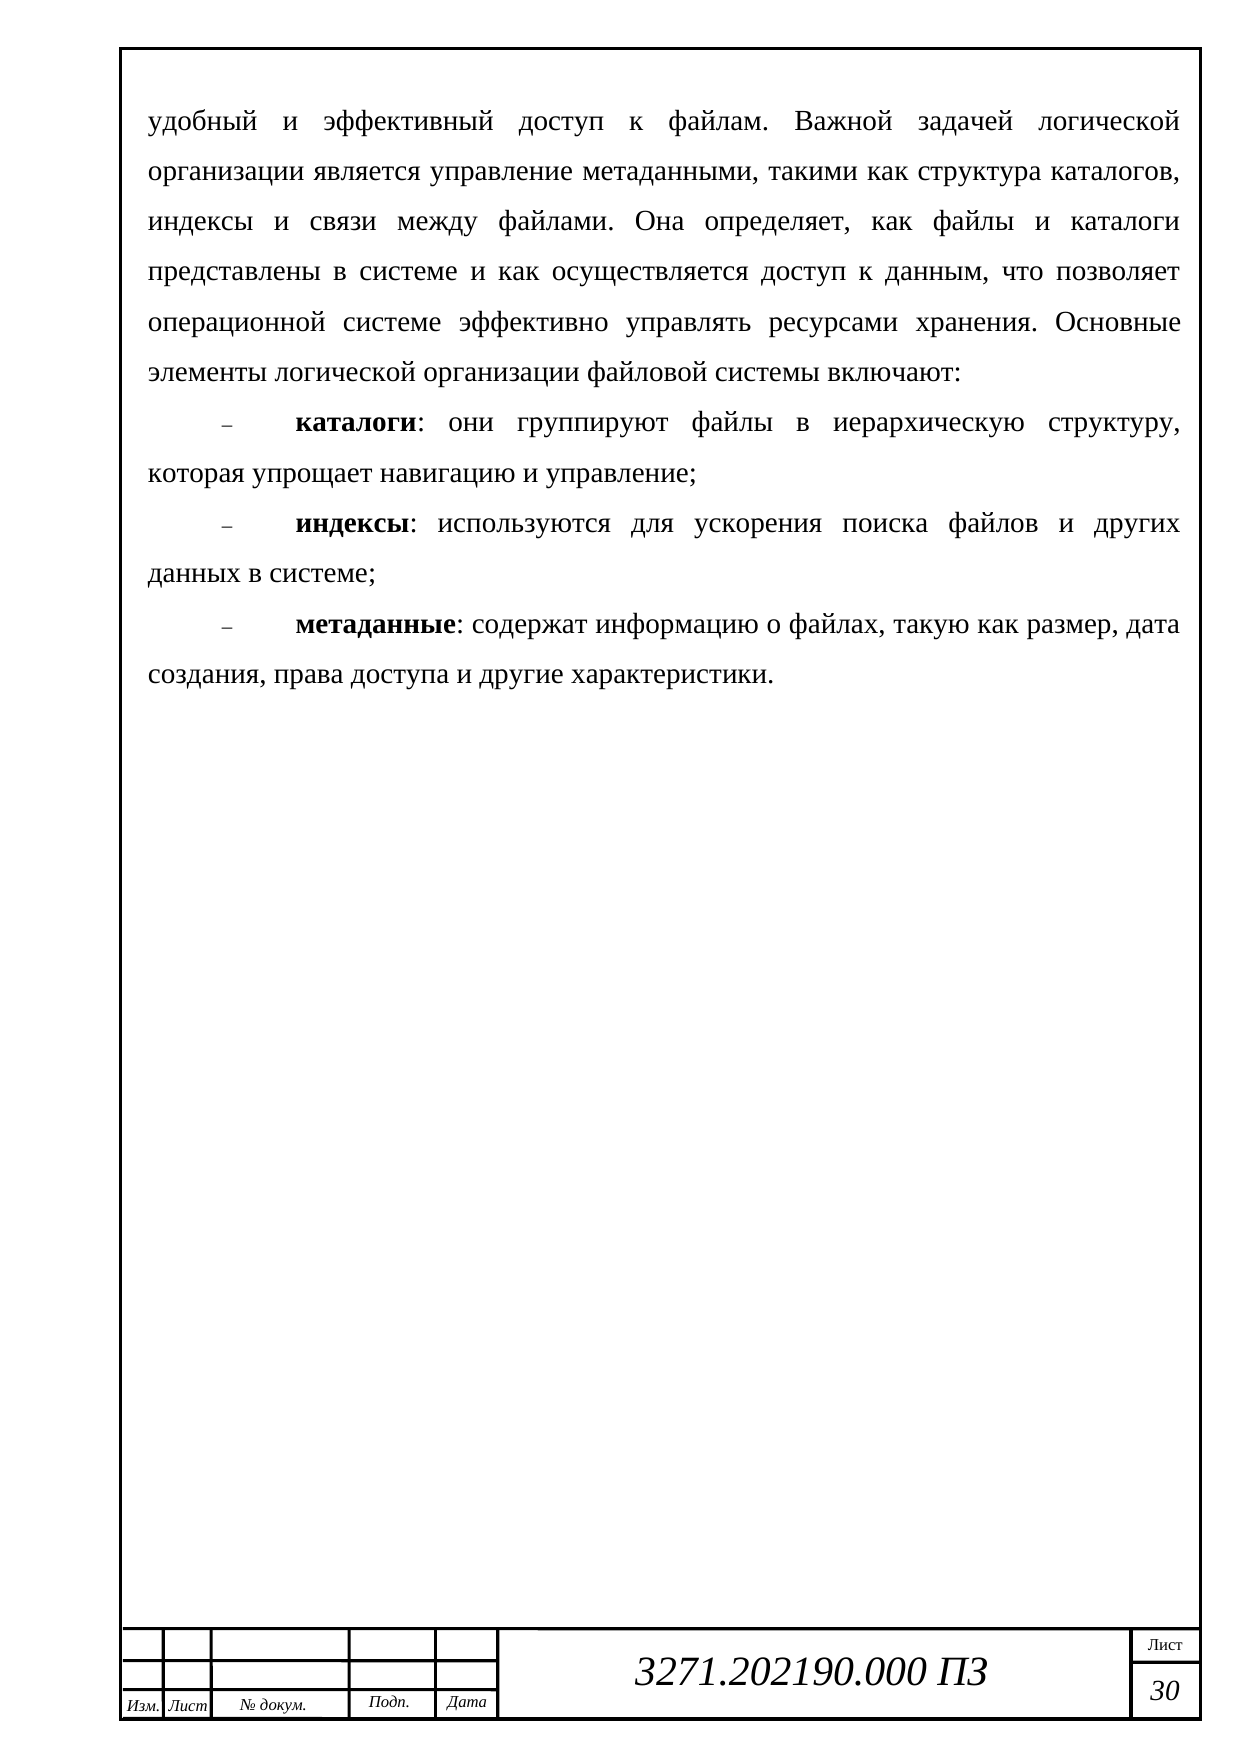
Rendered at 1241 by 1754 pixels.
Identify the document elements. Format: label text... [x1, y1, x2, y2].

list каталоги: они группируют файлы в иерархическую структуру, которая упрощает навигацию и управление; [148, 404, 1181, 488]
list индексы: используются для ускорения поиска файлов и других данных в системе; [148, 505, 1181, 589]
list метаданные: содержат информацию о файлах, такую как размер, дата создания, права доступа и другие характеристики. [148, 606, 1181, 689]
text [148, 103, 1181, 388]
